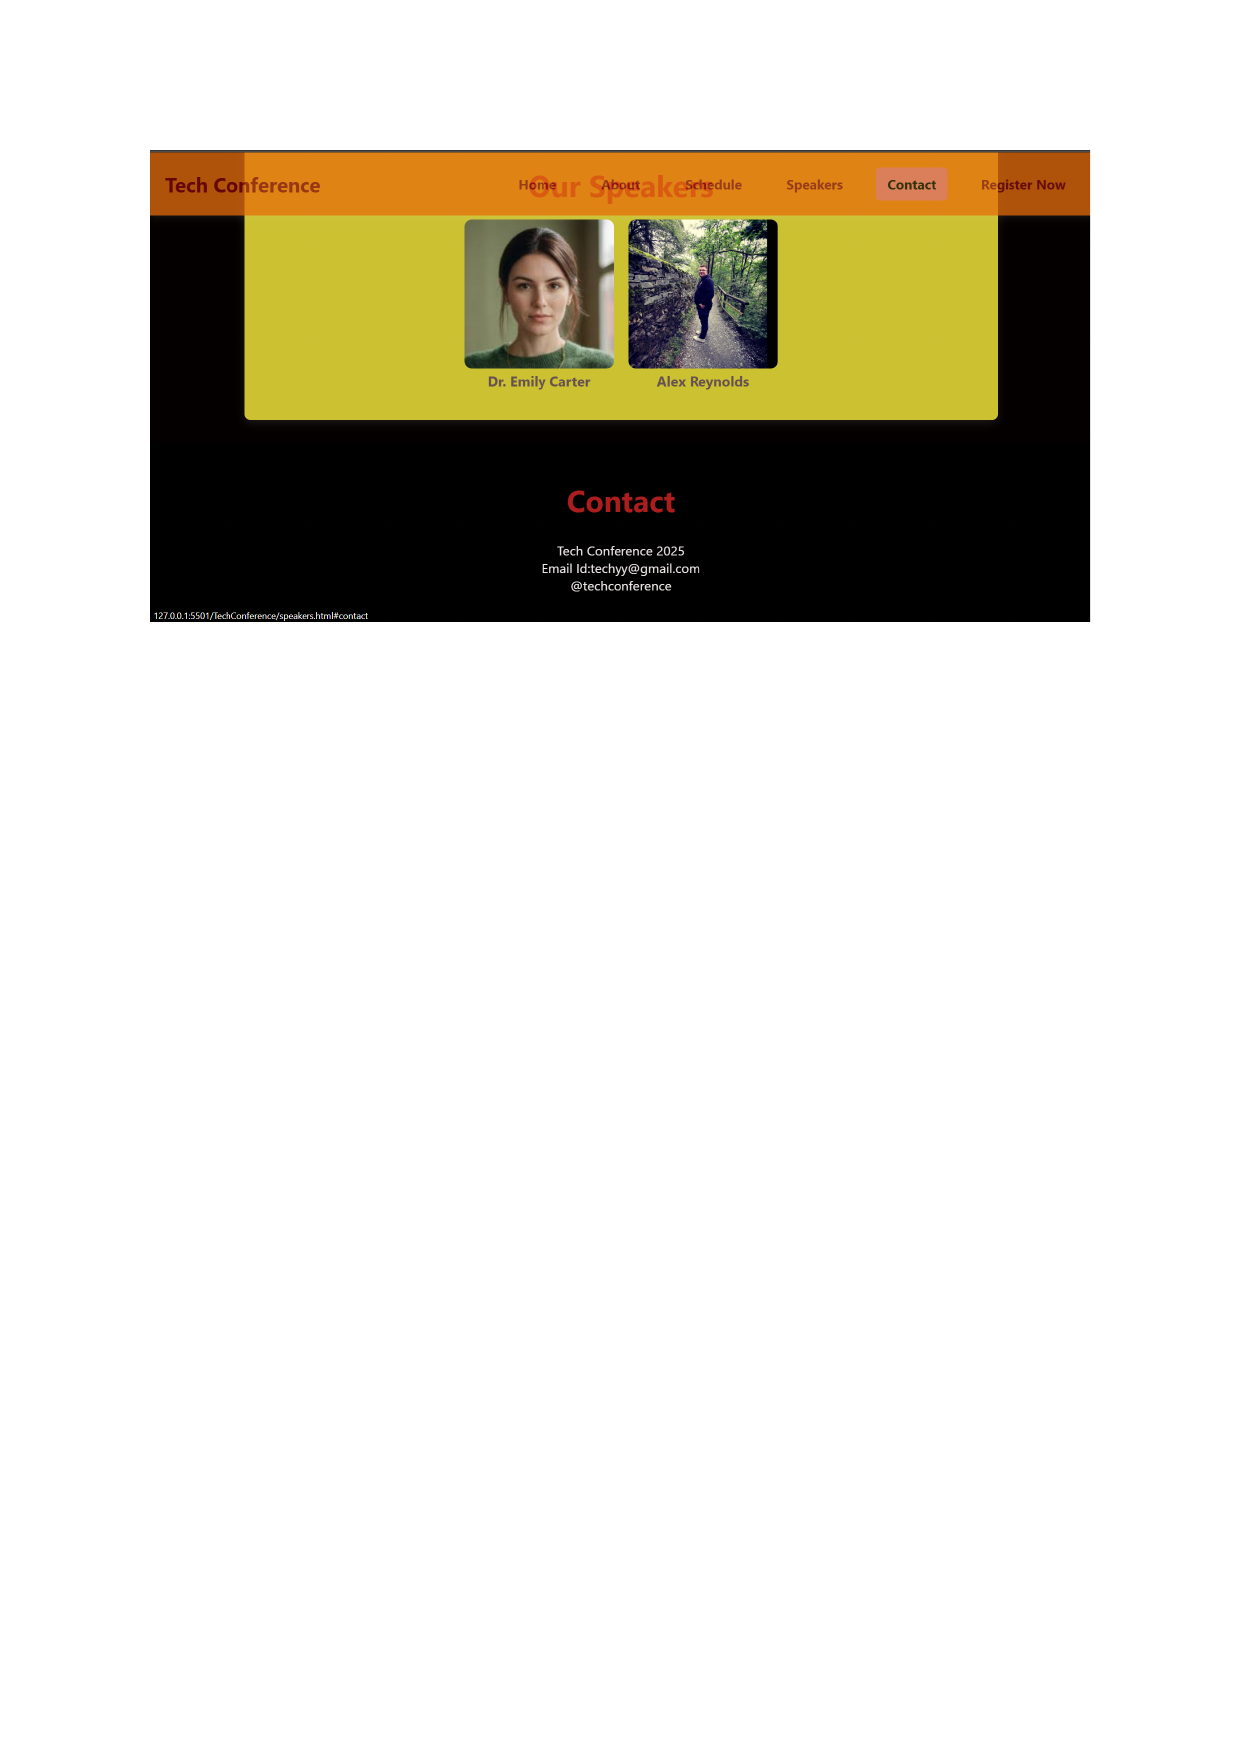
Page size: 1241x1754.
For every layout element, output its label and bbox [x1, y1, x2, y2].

picture [150, 150, 1091, 622]
